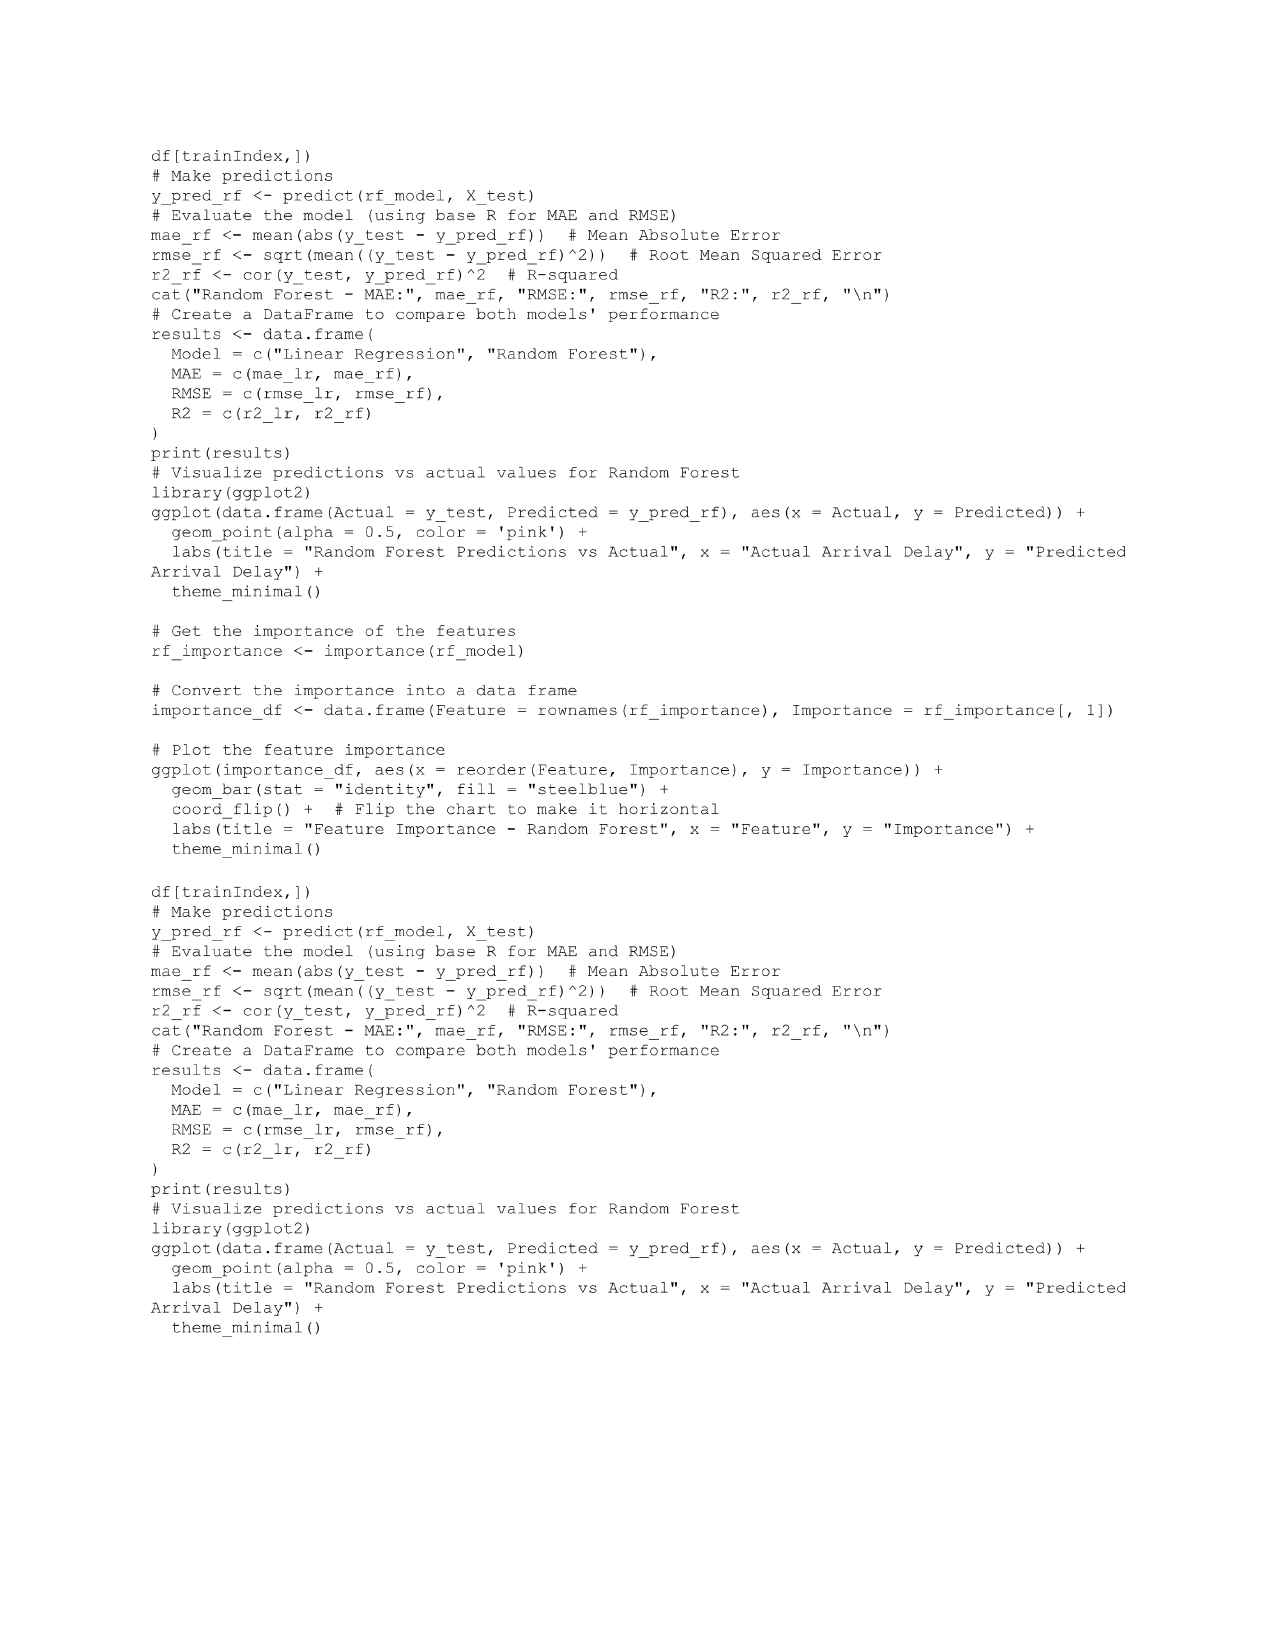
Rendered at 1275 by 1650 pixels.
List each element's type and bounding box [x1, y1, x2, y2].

picture [150, 885, 1125, 1337]
picture [150, 150, 1125, 858]
